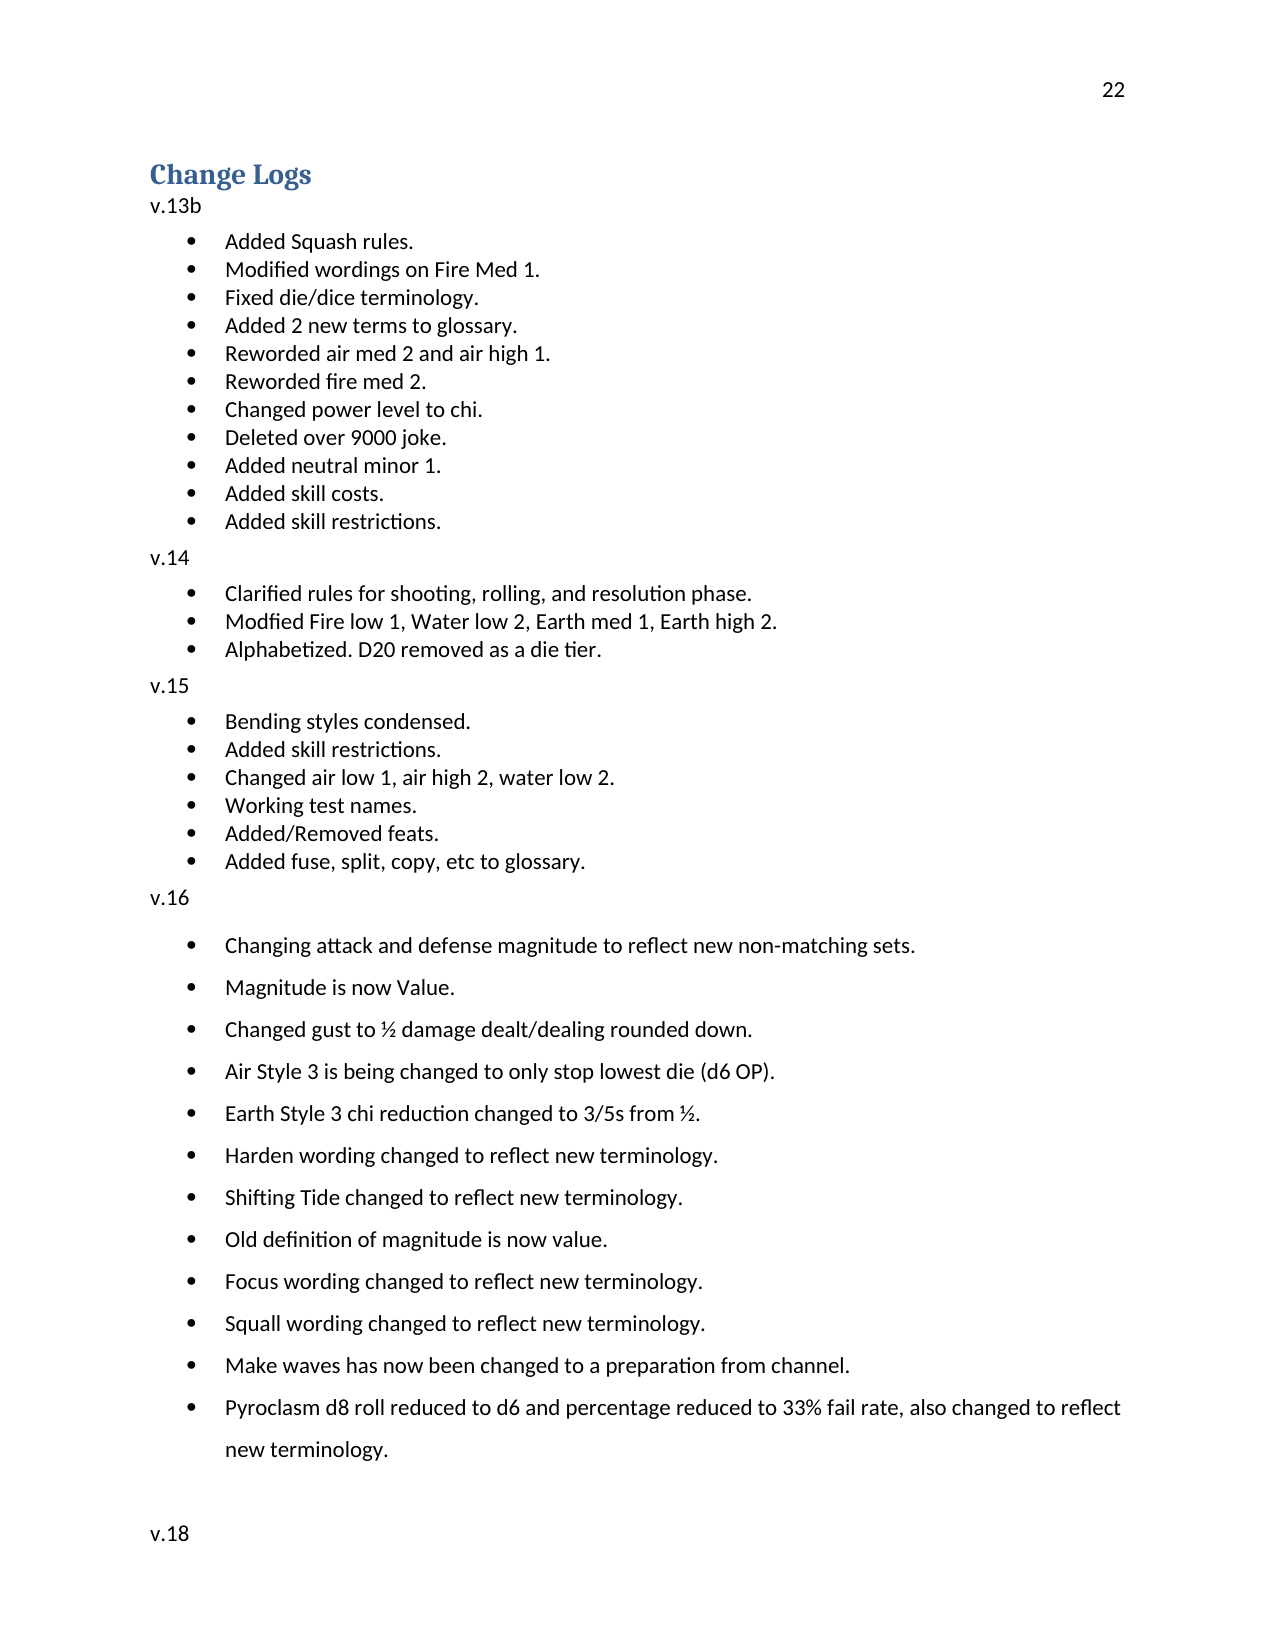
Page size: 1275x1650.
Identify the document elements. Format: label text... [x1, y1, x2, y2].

text v.16 [150, 883, 1125, 911]
text Change Logs v.13b [150, 158, 1125, 219]
list Deleted over 9000 joke. [187, 423, 1125, 451]
list Changed gust to ½ damage dealt/dealing rounded down. [187, 1016, 1125, 1043]
list Added skill restrictions. [187, 735, 1125, 763]
list Working test names. [187, 791, 1125, 819]
list Alphabetized. D20 removed as a die tier. [187, 635, 1125, 663]
list Clarified rules for shooting, rolling, and resolution phase. [187, 579, 1125, 607]
list Squall wording changed to reflect new terminology. [187, 1309, 1125, 1337]
list Reworded fire med 2. [187, 367, 1125, 395]
list Shifting Tide changed to reflect new terminology. [187, 1183, 1125, 1211]
list Added skill restrictions. [187, 507, 1125, 535]
list Make waves has now been changed to a preparation from channel. [187, 1351, 1125, 1379]
list Fixed die/dice terminology. [187, 283, 1125, 311]
list Added/Removed feats. [187, 819, 1125, 847]
list Reworded air med 2 and air high 1. [187, 339, 1125, 367]
list Added 2 new terms to glossary. [187, 311, 1125, 339]
list Harden wording changed to reflect new terminology. [187, 1141, 1125, 1169]
list Modfied Fire low 1, Water low 2, Earth med 1, Earth high 2. [187, 607, 1125, 635]
list Old definition of magnitude is now value. [187, 1225, 1125, 1253]
list Earth Style 3 chi reduction changed to 3/5s from ½. [187, 1099, 1125, 1127]
list Pyroclasm d8 roll reduced to d6 and percentage reduced to 33% fail rate, also changed to reflect new terminology. [187, 1393, 1125, 1463]
list Added neutral minor 1. [187, 451, 1125, 479]
list Magnitude is now Value. [187, 973, 1125, 1002]
list Air Style 3 is being changed to only stop lowest die (d6 OP). [187, 1057, 1125, 1086]
list Focus wording changed to reflect new terminology. [187, 1267, 1125, 1295]
list Modified wordings on Fire Med 1. [187, 255, 1125, 283]
list Added skill costs. [187, 479, 1125, 507]
list Added Squash rules. [187, 227, 1125, 255]
text v.14 [150, 543, 1125, 571]
list Added fuse, split, copy, etc to glossary. [187, 847, 1125, 875]
list Bending styles condensed. [187, 707, 1125, 735]
text v.15 [150, 671, 1125, 699]
list Changed air low 1, air high 2, water low 2. [187, 763, 1125, 791]
list Changed power level to chi. [187, 395, 1125, 423]
list Changing attack and defense magnitude to reflect new non-matching sets. [187, 932, 1125, 959]
